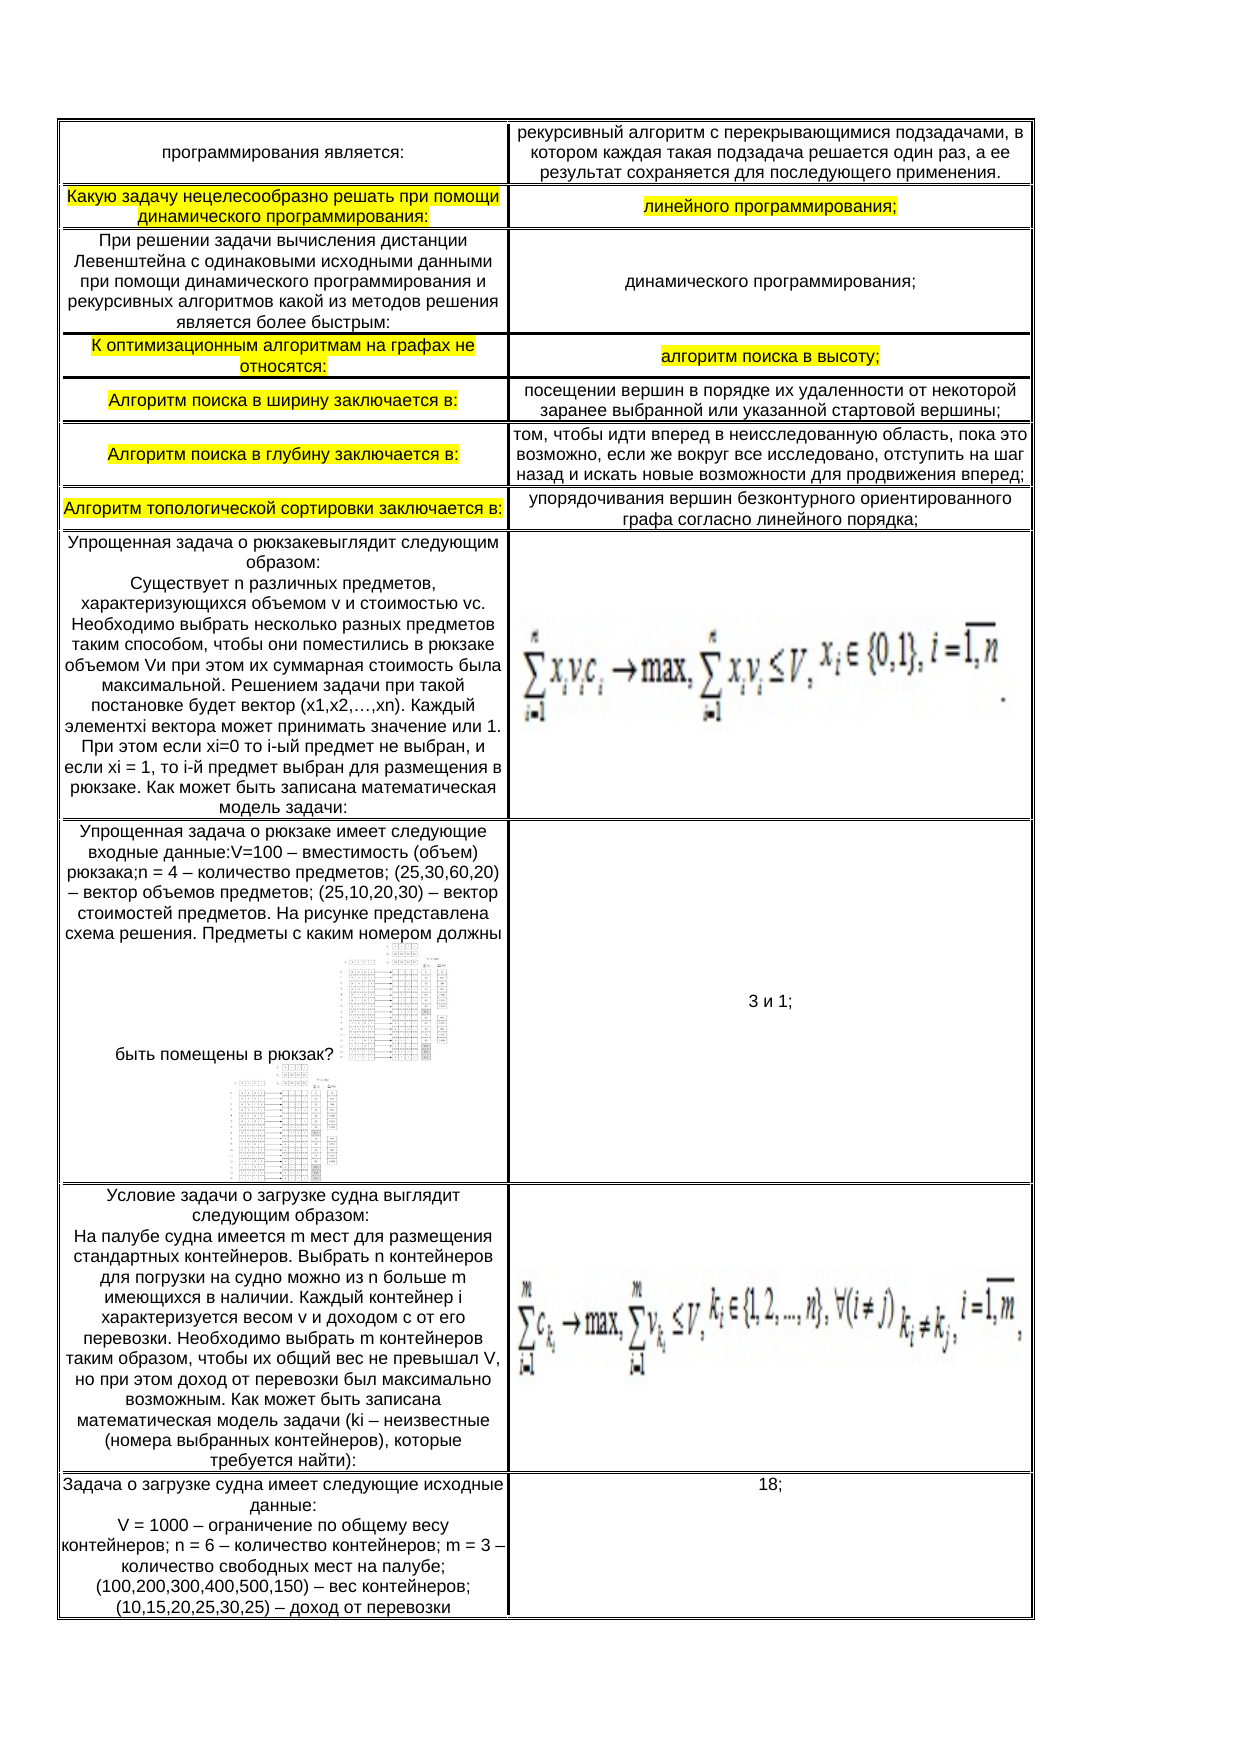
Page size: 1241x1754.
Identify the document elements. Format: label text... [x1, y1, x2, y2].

table_cell [508, 529, 1033, 818]
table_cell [508, 122, 1031, 183]
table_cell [60, 120, 508, 183]
table_cell [508, 1182, 1033, 1471]
table_cell алгоритм поиска в высоту; [510, 332, 1031, 376]
picture [334, 943, 452, 1061]
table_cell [58, 1471, 508, 1617]
picture [515, 1267, 1031, 1385]
table_cell Условие задачи о загрузке судна выглядит следующим образом: На палубе судна имеется m мест для размещения стандартных контейнеров. Выбрать n контейнеров для погрузки на судно можно из n больше m имеющихся в наличии. Каждый контейнер i характеризуется весом v и доходом c от его перевозки. Необходимо выбрать m контейнеров таким образом, чтобы их общий вес не превышал V, но при этом доход от перевозки был максимально возможным. Как может быть записана математическая модель задачи (ki – неизвестные (номера выбранных контейнеров), которые требуется найти): [58, 1182, 508, 1471]
table_cell При решении задачи вычисления дистанции Левенштейна с одинаковыми исходными данными при помощи динамического программирования и рекурсивных алгоритмов какой из методов решения является более быстрым: [58, 227, 508, 332]
picture [520, 614, 1026, 732]
table_cell упорядочивания вершин безконтурного ориентированного графа согласно линейного порядка; [510, 485, 1032, 529]
table_cell Алгоритм поиска в глубину заключается в: [60, 420, 507, 484]
table_cell динамического программирования; [508, 227, 1033, 332]
picture [224, 1064, 342, 1182]
table_cell 18; [508, 1471, 1033, 1617]
table_cell К оптимизационным алгоритмам на графах не относятся: [327, 335, 507, 376]
table_cell 3 и 1; [508, 818, 1033, 1182]
table_cell Алгоритм топологической сортировки заключается в: [60, 485, 507, 529]
table_cell том, чтобы идти вперед в неисследованную область, пока это возможно, если же вокруг все исследовано, отступить на шаг назад и искать новые возможности для продвижения вперед; [510, 420, 1032, 484]
table_cell линейного программирования; [508, 183, 1033, 227]
table_cell Алгоритм поиска в ширину заключается в: [60, 376, 507, 420]
table_cell Упрощенная задача о рюкзакевыглядит следующим образом: Существует n различных предметов, характеризующихся объемом v и стоимостью vc. Необходимо выбрать несколько разных предметов таким способом, чтобы они поместились в рюкзаке объемом Vи при этом их суммарная стоимость была максимальной. Решением задачи при такой постановке будет вектор (x1,x2,…,xn). Каждый элементxi вектора может принимать значение или 1. При этом если xi=0 то i-ый предмет не выбран, и если xi = 1, то i-й предмет выбран для размещения в рюкзаке. Как может быть записана математическая модель задачи: [58, 529, 508, 818]
table_cell К оптимизационным алгоритмам на графах не относятся: [60, 332, 240, 376]
table_cell Какую задачу нецелесообразно решать при помощи динамического программирования: [58, 183, 508, 227]
table_cell Упрощенная задача о рюкзаке имеет следующие входные данные:V=100 – вместимость (объем) рюкзака;n = 4 – количество предметов; (25,30,60,20) – вектор объемов предметов; (25,10,20,30) – вектор стоимостей предметов. На рисунке представлена схема решения. Предметы с каким номером должны быть помещены в рюкзак? [58, 818, 508, 1182]
table_cell посещении вершин в порядке их удаленности от некоторой заранее выбранной или указанной стартовой вершины; [510, 376, 1031, 420]
